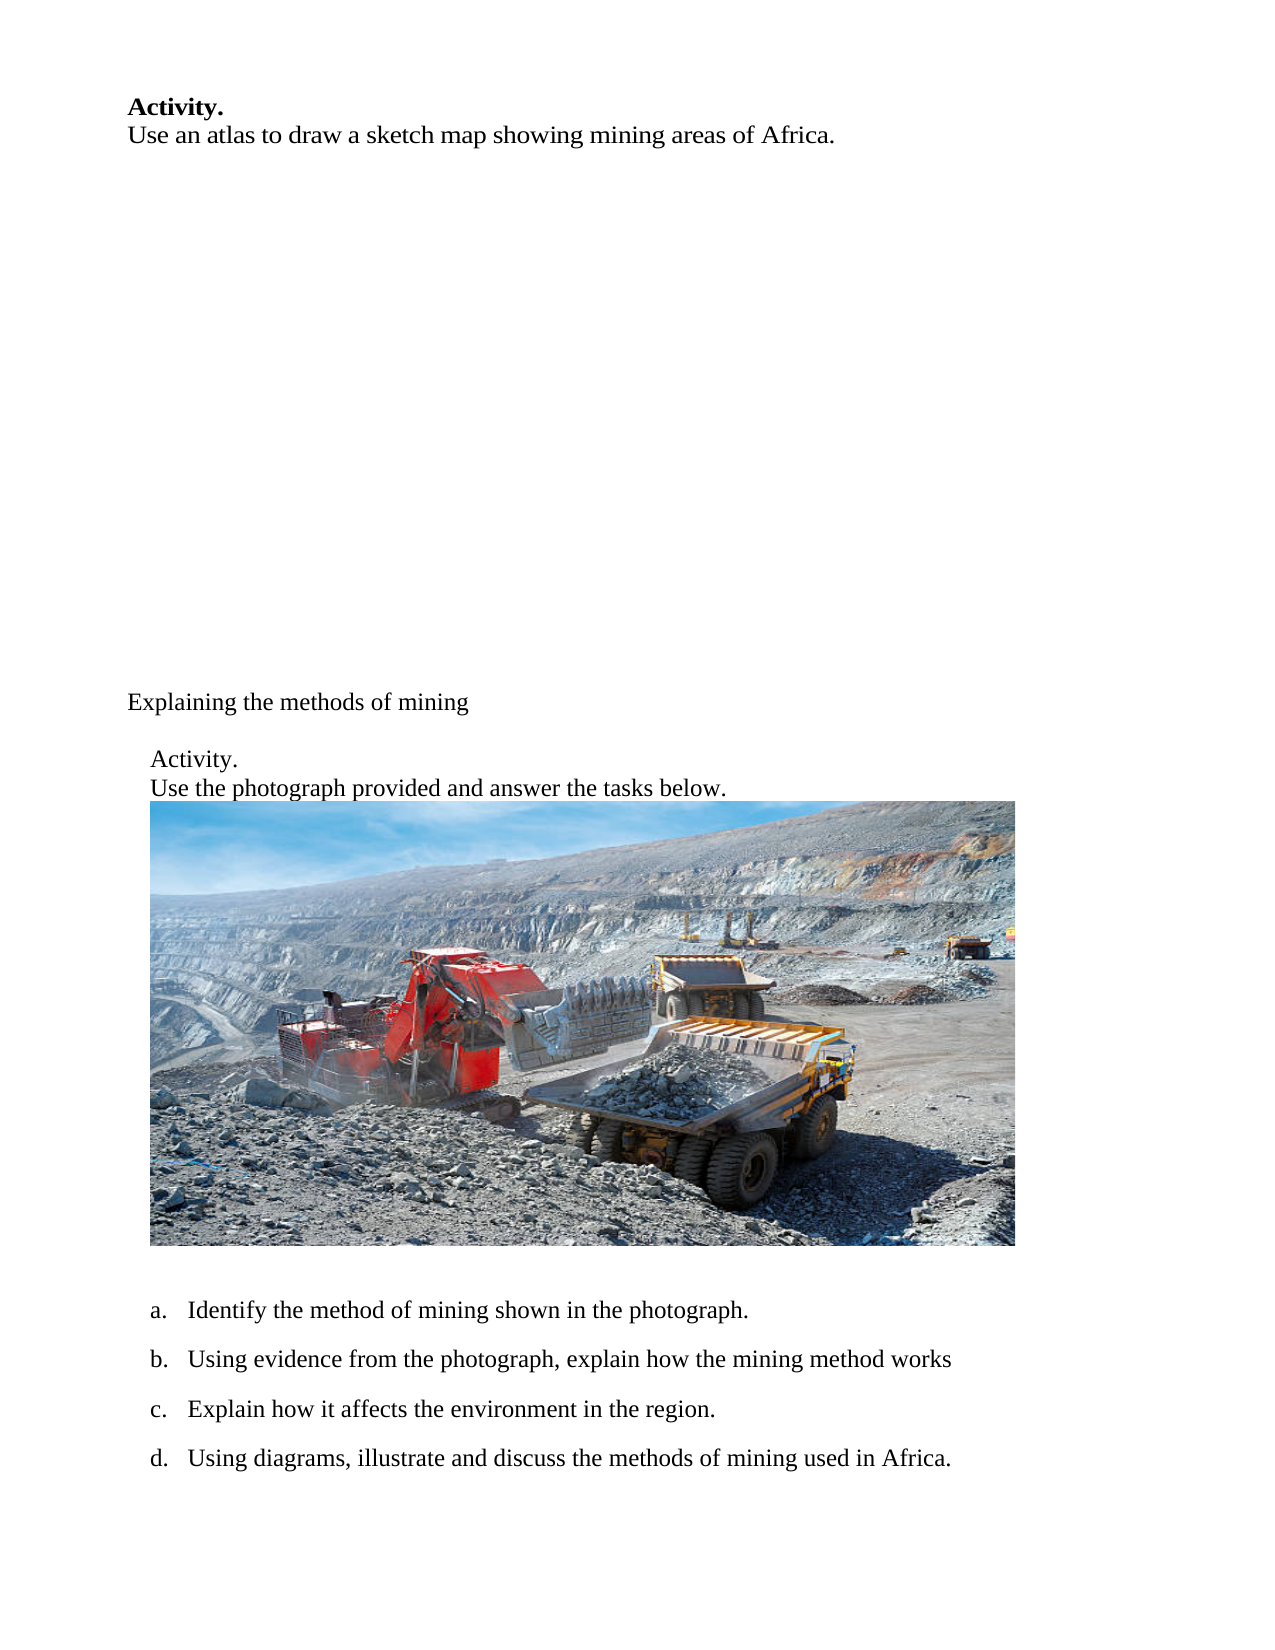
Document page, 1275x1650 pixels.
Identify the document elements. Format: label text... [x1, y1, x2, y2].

list Using evidence from the photograph, explain how the mining method works [150, 1344, 1127, 1373]
text Explaining the methods of mining [127, 687, 1127, 715]
list Identify the method of mining shown in the photograph. [150, 1295, 1127, 1323]
text Use the photograph provided and answer the tasks below. [150, 773, 1127, 802]
text Activity. [150, 744, 1127, 773]
list Explain how it affects the environment in the region. [150, 1394, 1127, 1422]
text Activity. [127, 92, 1102, 120]
picture [150, 801, 1016, 1246]
text Use an atlas to draw a sketch map showing mining areas of Africa. [127, 120, 1102, 149]
list Using diagrams, illustrate and discuss the methods of mining used in Africa. [150, 1443, 1127, 1472]
